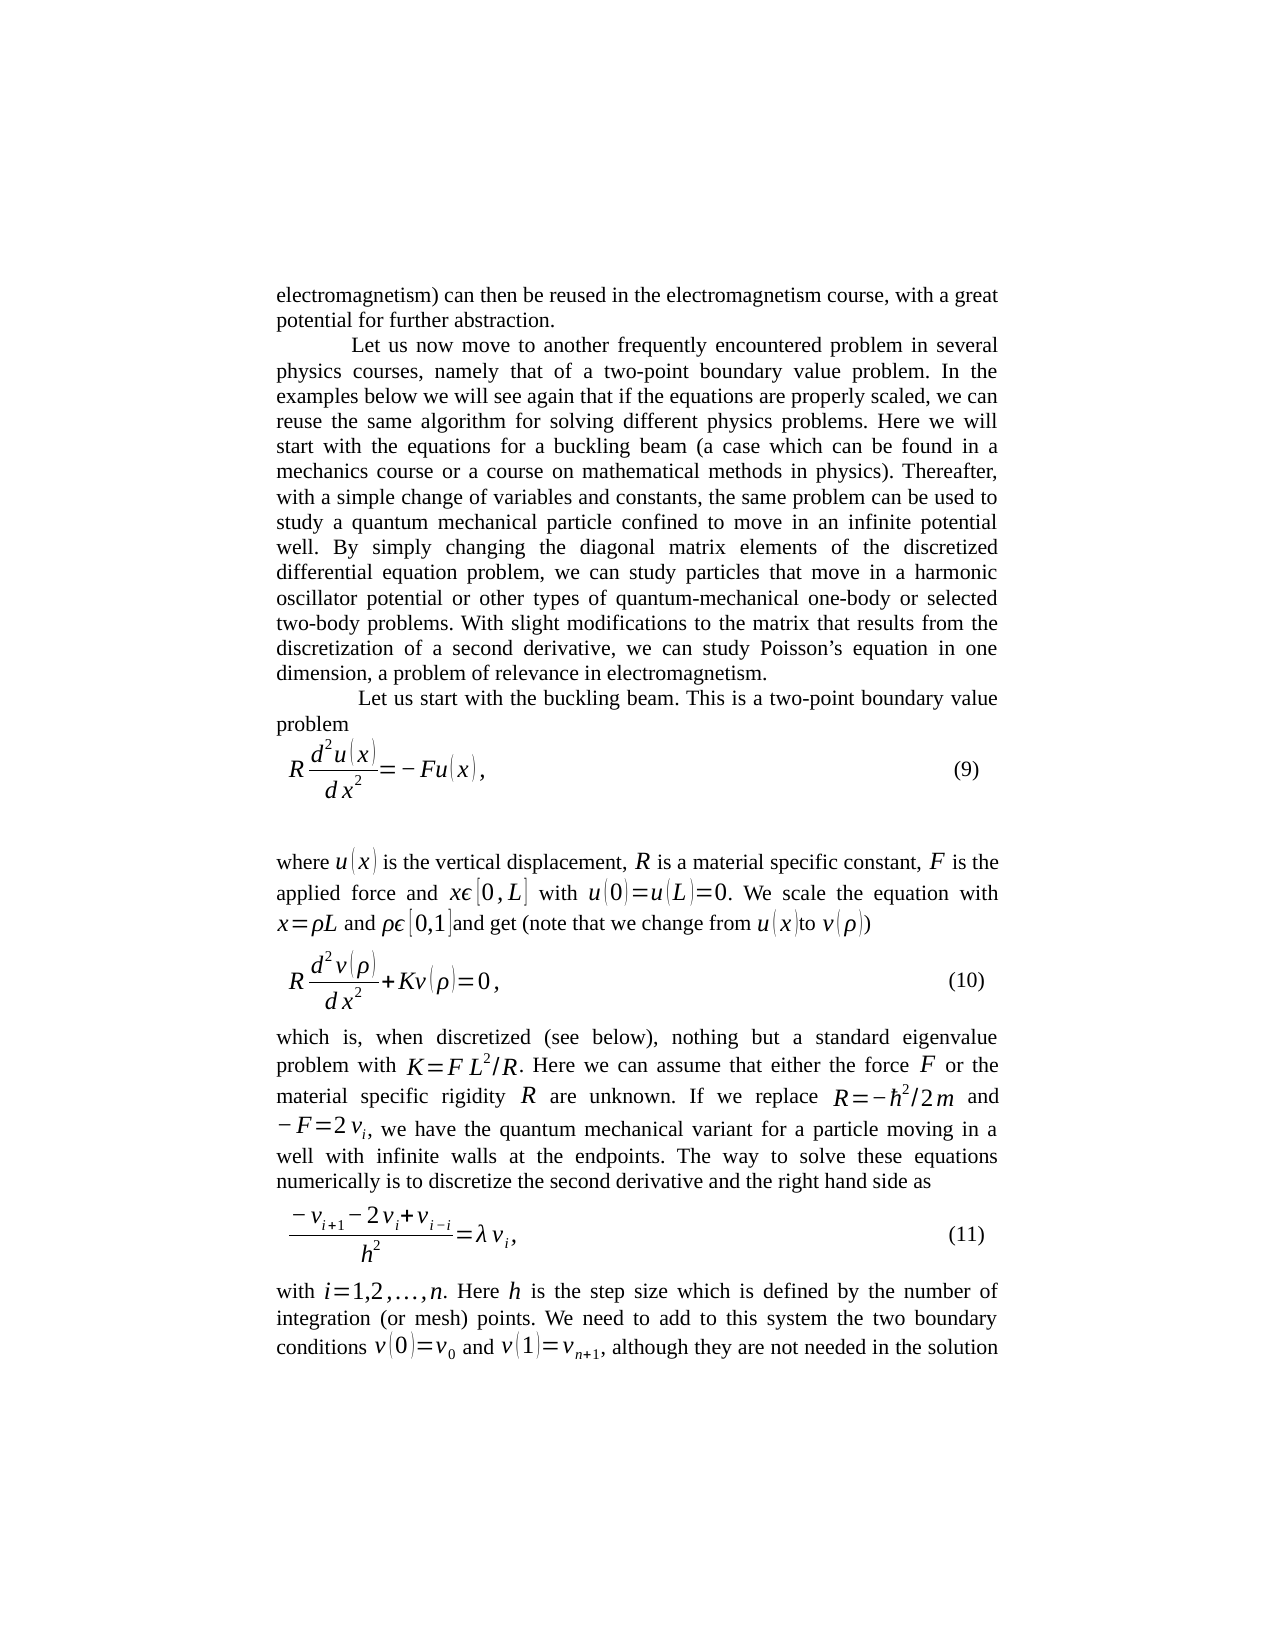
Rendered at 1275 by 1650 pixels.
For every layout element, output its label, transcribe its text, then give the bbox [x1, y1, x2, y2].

text where is the vertical displacement, is a material specific constant, is the applied force and with . We scale the equation with and and get (note that we change from to ) [276, 846, 999, 938]
text Let us start with the buckling beam. This is a two-point boundary value problem [276, 685, 999, 736]
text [276, 1277, 999, 1363]
table_header [276, 1202, 930, 1268]
table_header (11) [930, 1202, 1003, 1268]
table_header [276, 736, 930, 803]
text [276, 282, 999, 332]
text Let us now move to another frequently encountered problem in several physics courses, namely that of a two-point boundary value problem. In the examples below we will see again that if the equations are properly scaled, we can reuse the same algorithm for solving different physics problems. Here we will start with the equations for a buckling beam (a case which can be found in a mechanics course or a course on mathematical methods in physics). Thereafter, with a simple change of variables and constants, the same problem can be used to study a quantum mechanical particle confined to move in an infinite potential well. By simply changing the diagonal matrix elements of the discretized differential equation problem, we can study particles that move in a harmonic oscillator potential or other types of quantum-mechanical one-body or selected two-body problems. With slight modifications to the matrix that results from the discretization of a second derivative, we can study Poisson’s equation in one dimension, a problem of relevance in electromagnetism. [276, 332, 999, 685]
text which is, when discretized (see below), nothing but a standard eigenvalue problem with . Here we can assume that either the force or the material specific rigidity are unknown. If we replace and , we have the quantum mechanical variant for a particle moving in a well with infinite walls at the endpoints. The way to solve these equations numerically is to discretize the second derivative and the right hand side as [276, 1024, 999, 1193]
table_header [276, 947, 930, 1015]
table_header (10) [930, 947, 1003, 1015]
table_header (9) [930, 736, 1003, 803]
